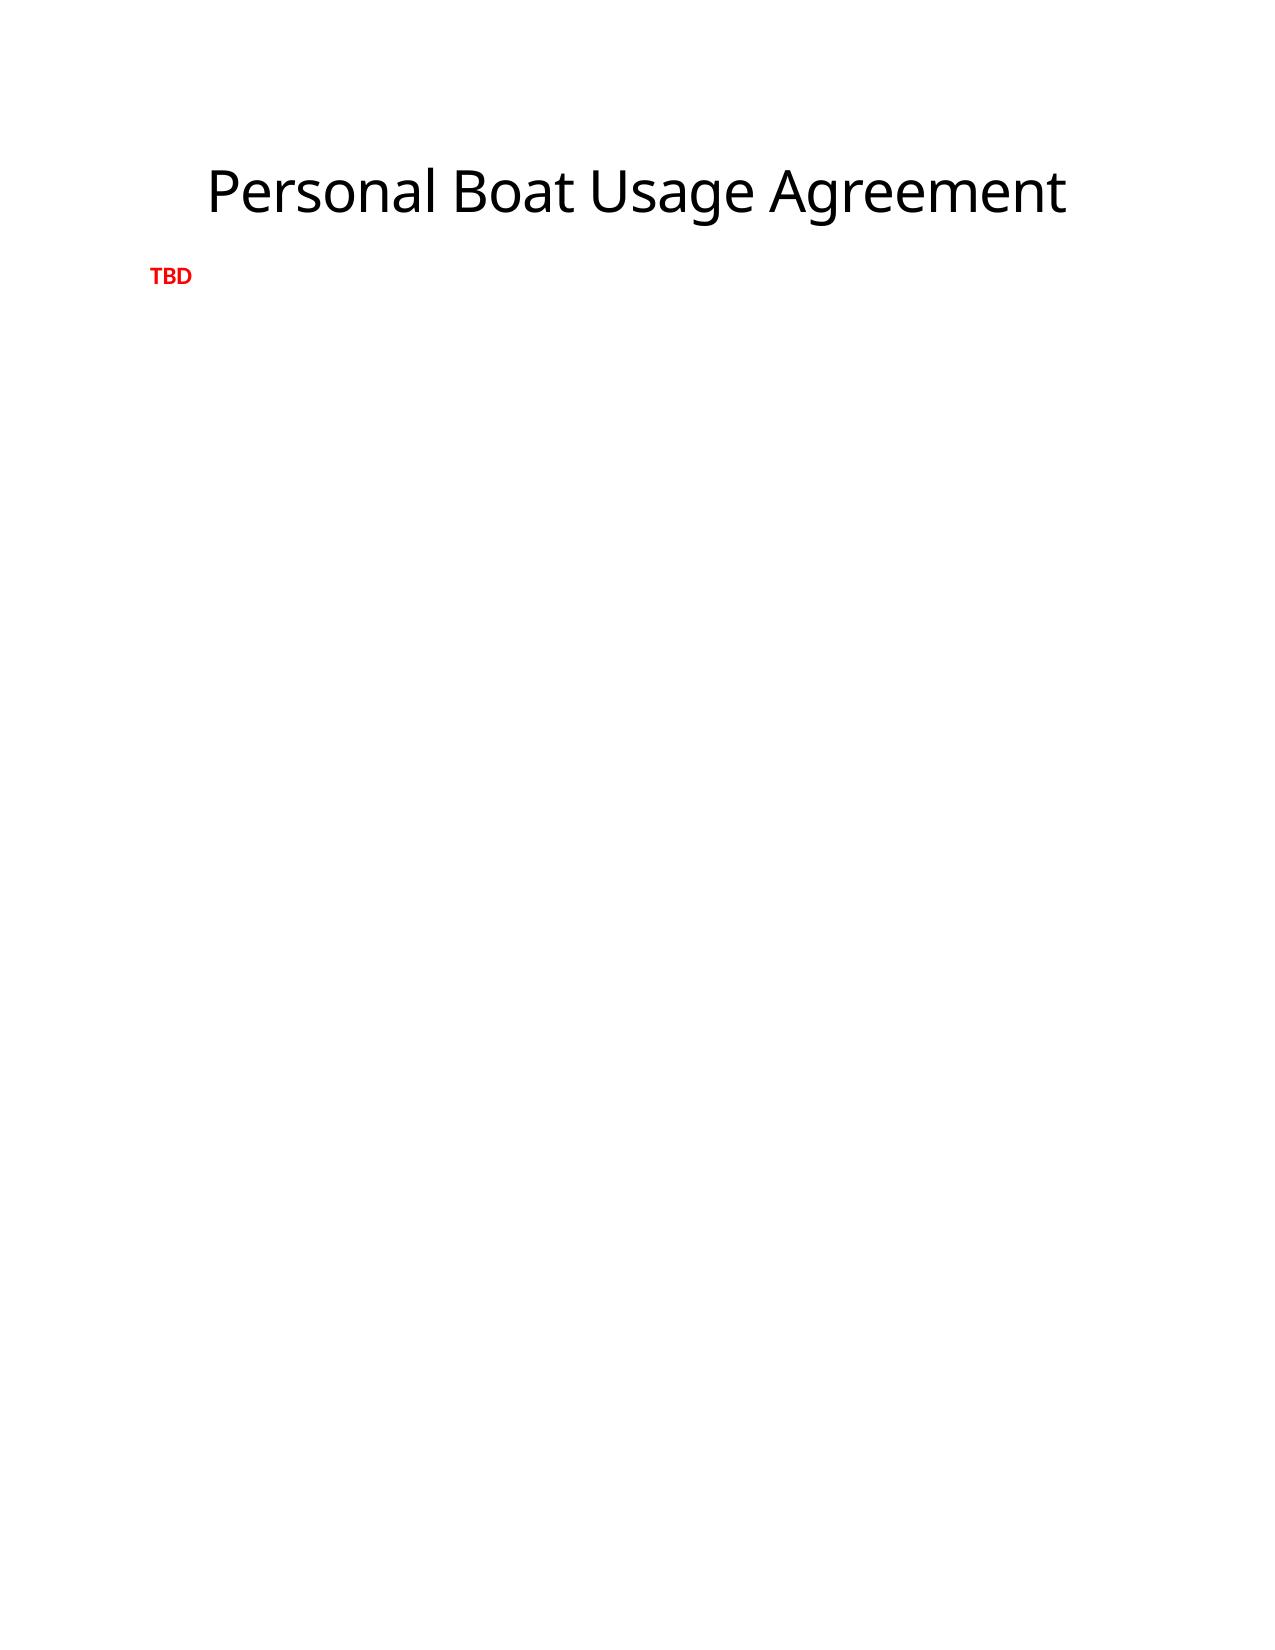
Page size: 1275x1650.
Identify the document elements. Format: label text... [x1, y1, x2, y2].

title Personal Boat Usage Agreement [150, 150, 1125, 229]
text TBD [150, 260, 1125, 291]
